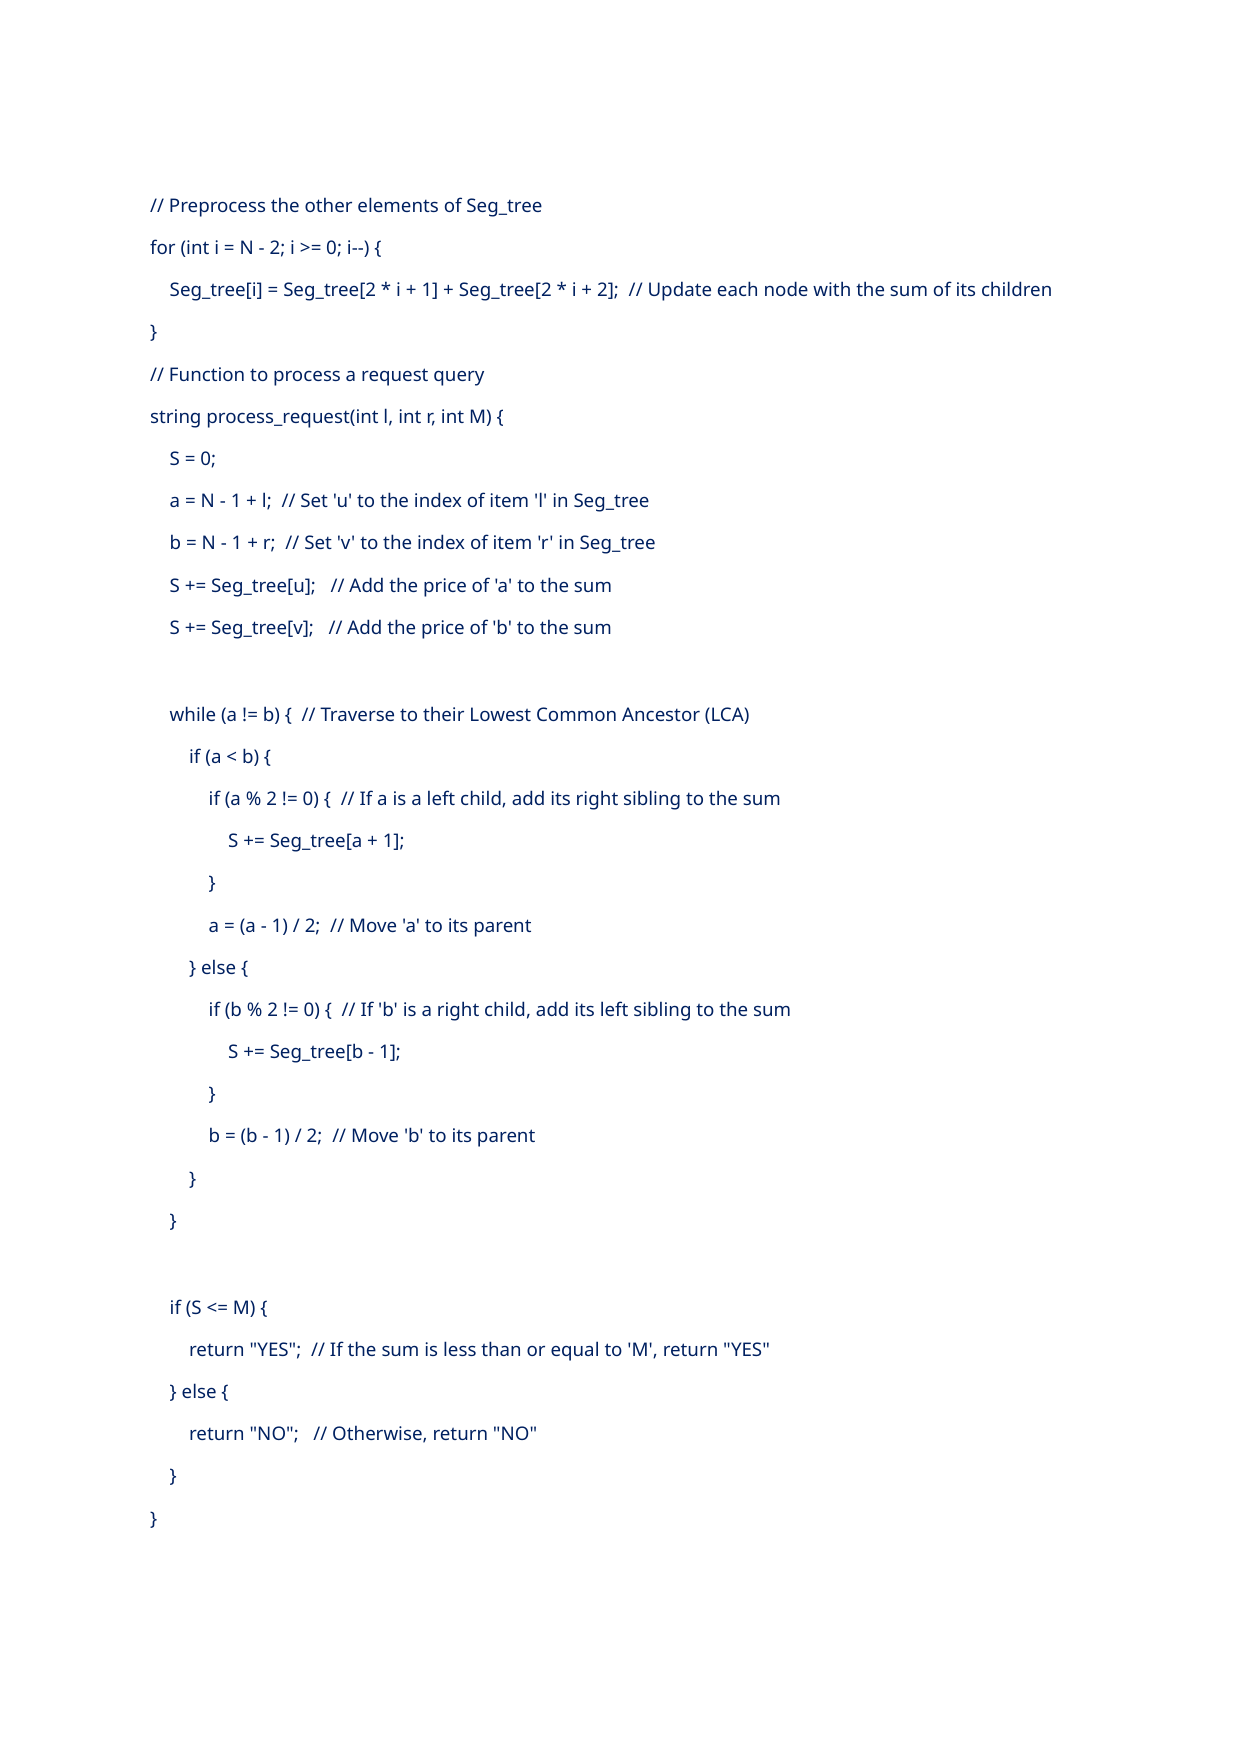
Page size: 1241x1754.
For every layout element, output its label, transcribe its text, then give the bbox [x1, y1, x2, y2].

text S += Seg_tree[b - 1]; [150, 1038, 1090, 1064]
text S += Seg_tree[a + 1]; [150, 827, 1090, 853]
text b = N - 1 + r; // Set 'v' to the index of item 'r' in Seg_tree [150, 530, 1090, 555]
text S += Seg_tree[u]; // Add the price of 'a' to the sum [150, 572, 1090, 597]
text string process_request(int l, int r, int M) { [150, 403, 1090, 429]
text return "NO"; // Otherwise, return "NO" [150, 1421, 1090, 1446]
text return "YES"; // If the sum is less than or equal to 'M', return "YES" [150, 1336, 1090, 1362]
text } [150, 1207, 1090, 1233]
text S += Seg_tree[v]; // Add the price of 'b' to the sum [150, 614, 1090, 639]
text } [150, 1081, 1090, 1106]
text while (a != b) { // Traverse to their Lowest Common Ancestor (LCA) [150, 701, 1090, 726]
text a = N - 1 + l; // Set 'u' to the index of item 'l' in Seg_tree [150, 487, 1090, 513]
text if (S <= M) { [150, 1294, 1090, 1319]
text b = (b - 1) / 2; // Move 'b' to its parent [150, 1123, 1090, 1148]
text // Function to process a request query [150, 361, 1090, 386]
text if (b % 2 != 0) { // If 'b' is a right child, add its left sibling to the sum [150, 996, 1090, 1022]
text S = 0; [150, 445, 1090, 471]
text Seg_tree[i] = Seg_tree[2 * i + 1] + Seg_tree[2 * i + 2]; // Update each node with the sum of its children [150, 277, 1090, 302]
text // Preprocess the other elements of Seg_tree [150, 192, 1090, 218]
text } [150, 870, 1090, 895]
text for (int i = N - 2; i >= 0; i--) { [150, 234, 1090, 260]
text } [150, 1165, 1090, 1191]
text } [150, 319, 1090, 344]
text } [150, 1505, 1090, 1531]
text } else { [150, 1378, 1090, 1404]
text a = (a - 1) / 2; // Move 'a' to its parent [150, 912, 1090, 937]
text if (a < b) { [150, 743, 1090, 769]
text if (a % 2 != 0) { // If a is a left child, add its right sibling to the sum [150, 785, 1090, 811]
text } else { [150, 954, 1090, 979]
text } [150, 1463, 1090, 1488]
